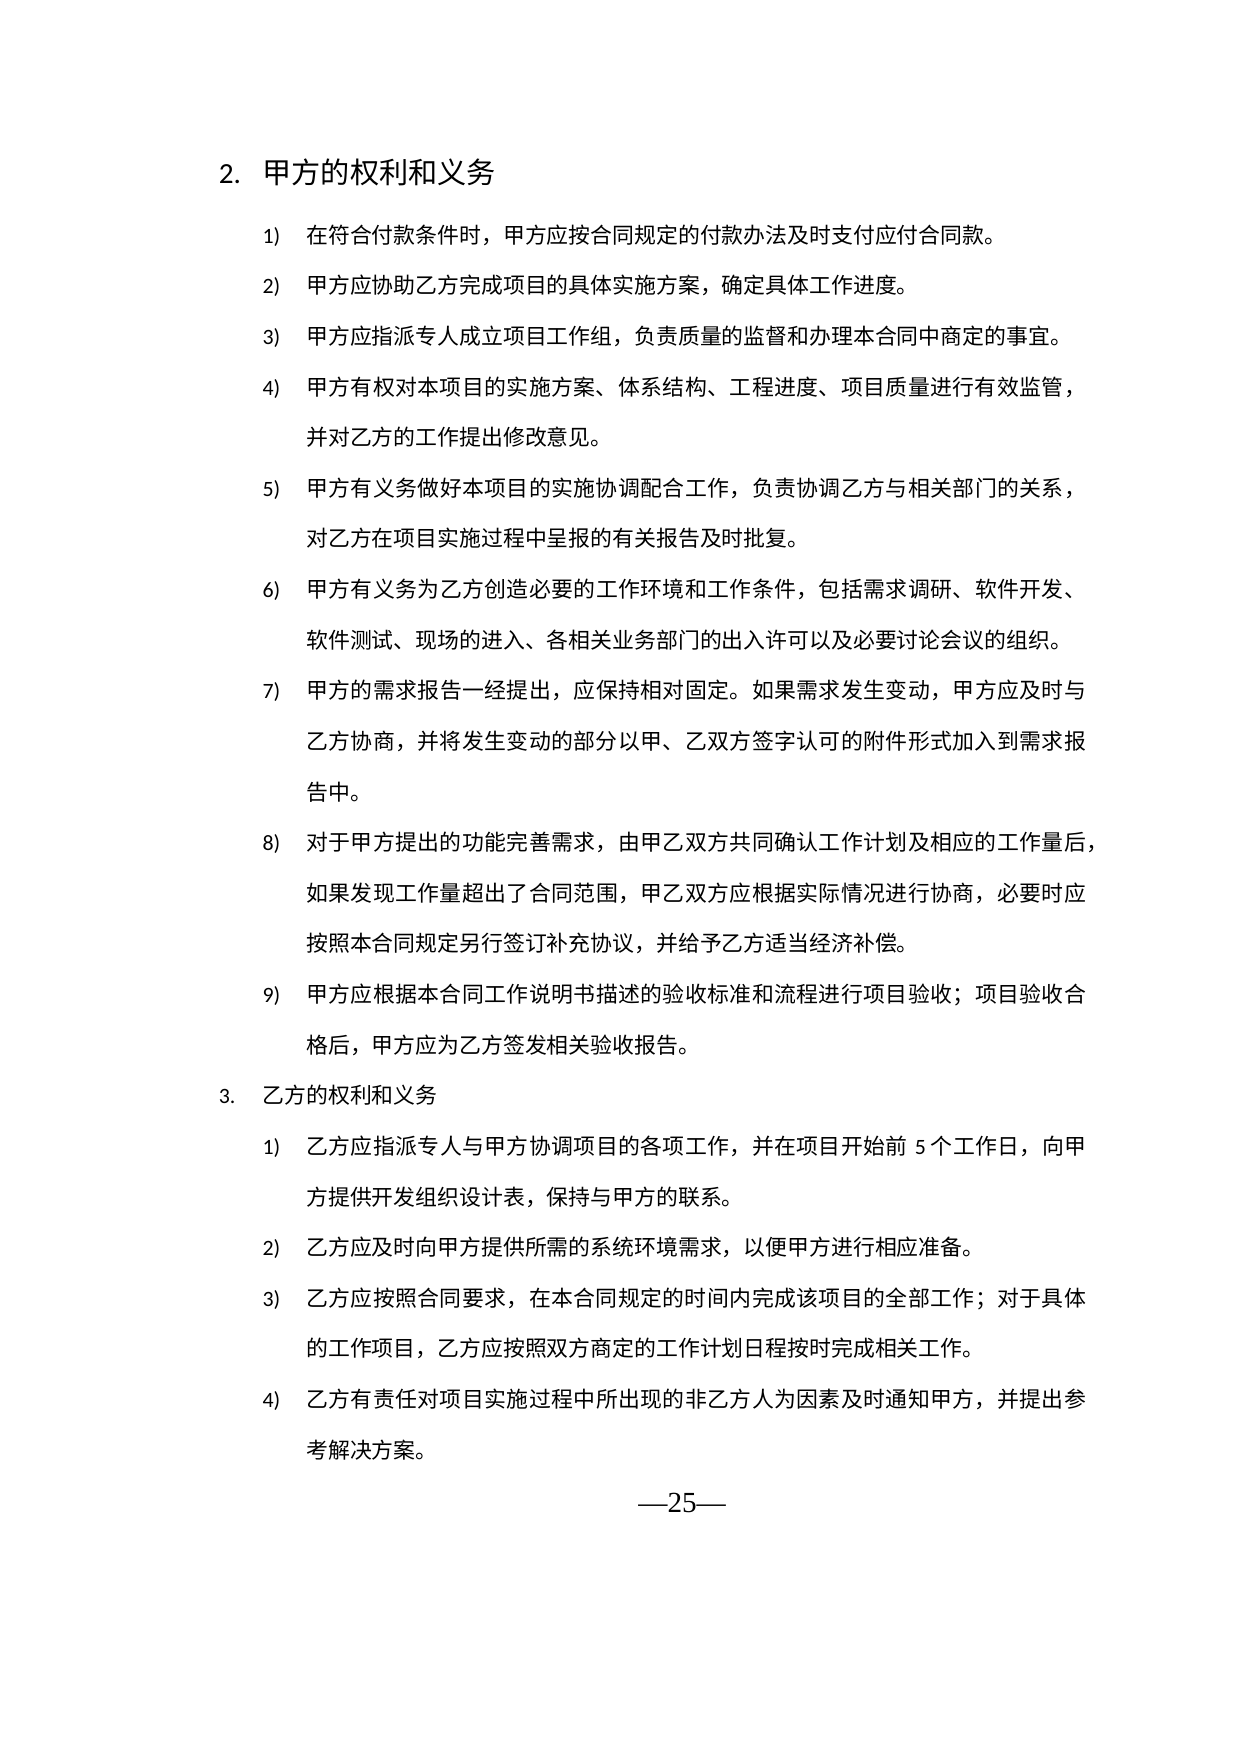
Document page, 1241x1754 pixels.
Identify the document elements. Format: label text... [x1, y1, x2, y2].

list 乙方的权利和义务 [218, 1078, 1087, 1110]
list 甲方应指派专人成立项目工作组，负责质量的监督和办理本合同中商定的事宜。 [262, 319, 1087, 351]
list 在符合付款条件时，甲方应按合同规定的付款办法及时支付应付合同款。 [262, 218, 1087, 249]
list 乙方应及时向甲方提供所需的系统环境需求，以便甲方进行相应准备。 [262, 1230, 1087, 1262]
list 乙方应指派专人与甲方协调项目的各项工作，并在项目开始前5个工作日，向甲方提供开发组织设计表，保持与甲方的联系。 [262, 1129, 1087, 1211]
list 甲方应根据本合同工作说明书描述的验收标准和流程进行项目验收；项目验收合格后，甲方应为乙方签发相关验收报告。 [262, 977, 1087, 1059]
list 甲方有权对本项目的实施方案、体系结构、工程进度、项目质量进行有效监管，并对乙方的工作提出修改意见。 [262, 369, 1087, 452]
list 对于甲方提出的功能完善需求，由甲乙双方共同确认工作计划及相应的工作量后，如果发现工作量超出了合同范围，甲乙双方应根据实际情况进行协商，必要时应按照本合同规定另行签订补充协议，并给予乙方适当经济补偿。 [262, 825, 1087, 958]
list 甲方应协助乙方完成项目的具体实施方案，确定具体工作进度。 [262, 268, 1087, 300]
list 甲方的需求报告一经提出，应保持相对固定。如果需求发生变动，甲方应及时与乙方协商，并将发生变动的部分以甲、乙双方签字认可的附件形式加入到需求报告中。 [262, 673, 1087, 806]
list 甲方有义务做好本项目的实施协调配合工作，负责协调乙方与相关部门的关系，对乙方在项目实施过程中呈报的有关报告及时批复。 [262, 471, 1087, 553]
list 甲方的权利和义务 [218, 150, 1087, 192]
list 乙方有责任对项目实施过程中所出现的非乙方人为因素及时通知甲方，并提出参考解决方案。 [262, 1382, 1087, 1464]
list 甲方有义务为乙方创造必要的工作环境和工作条件，包括需求调研、软件开发、软件测试、现场的进入、各相关业务部门的出入许可以及必要讨论会议的组织。 [262, 572, 1087, 654]
list 乙方应按照合同要求，在本合同规定的时间内完成该项目的全部工作；对于具体的工作项目，乙方应按照双方商定的工作计划日程按时完成相关工作。 [262, 1281, 1087, 1363]
